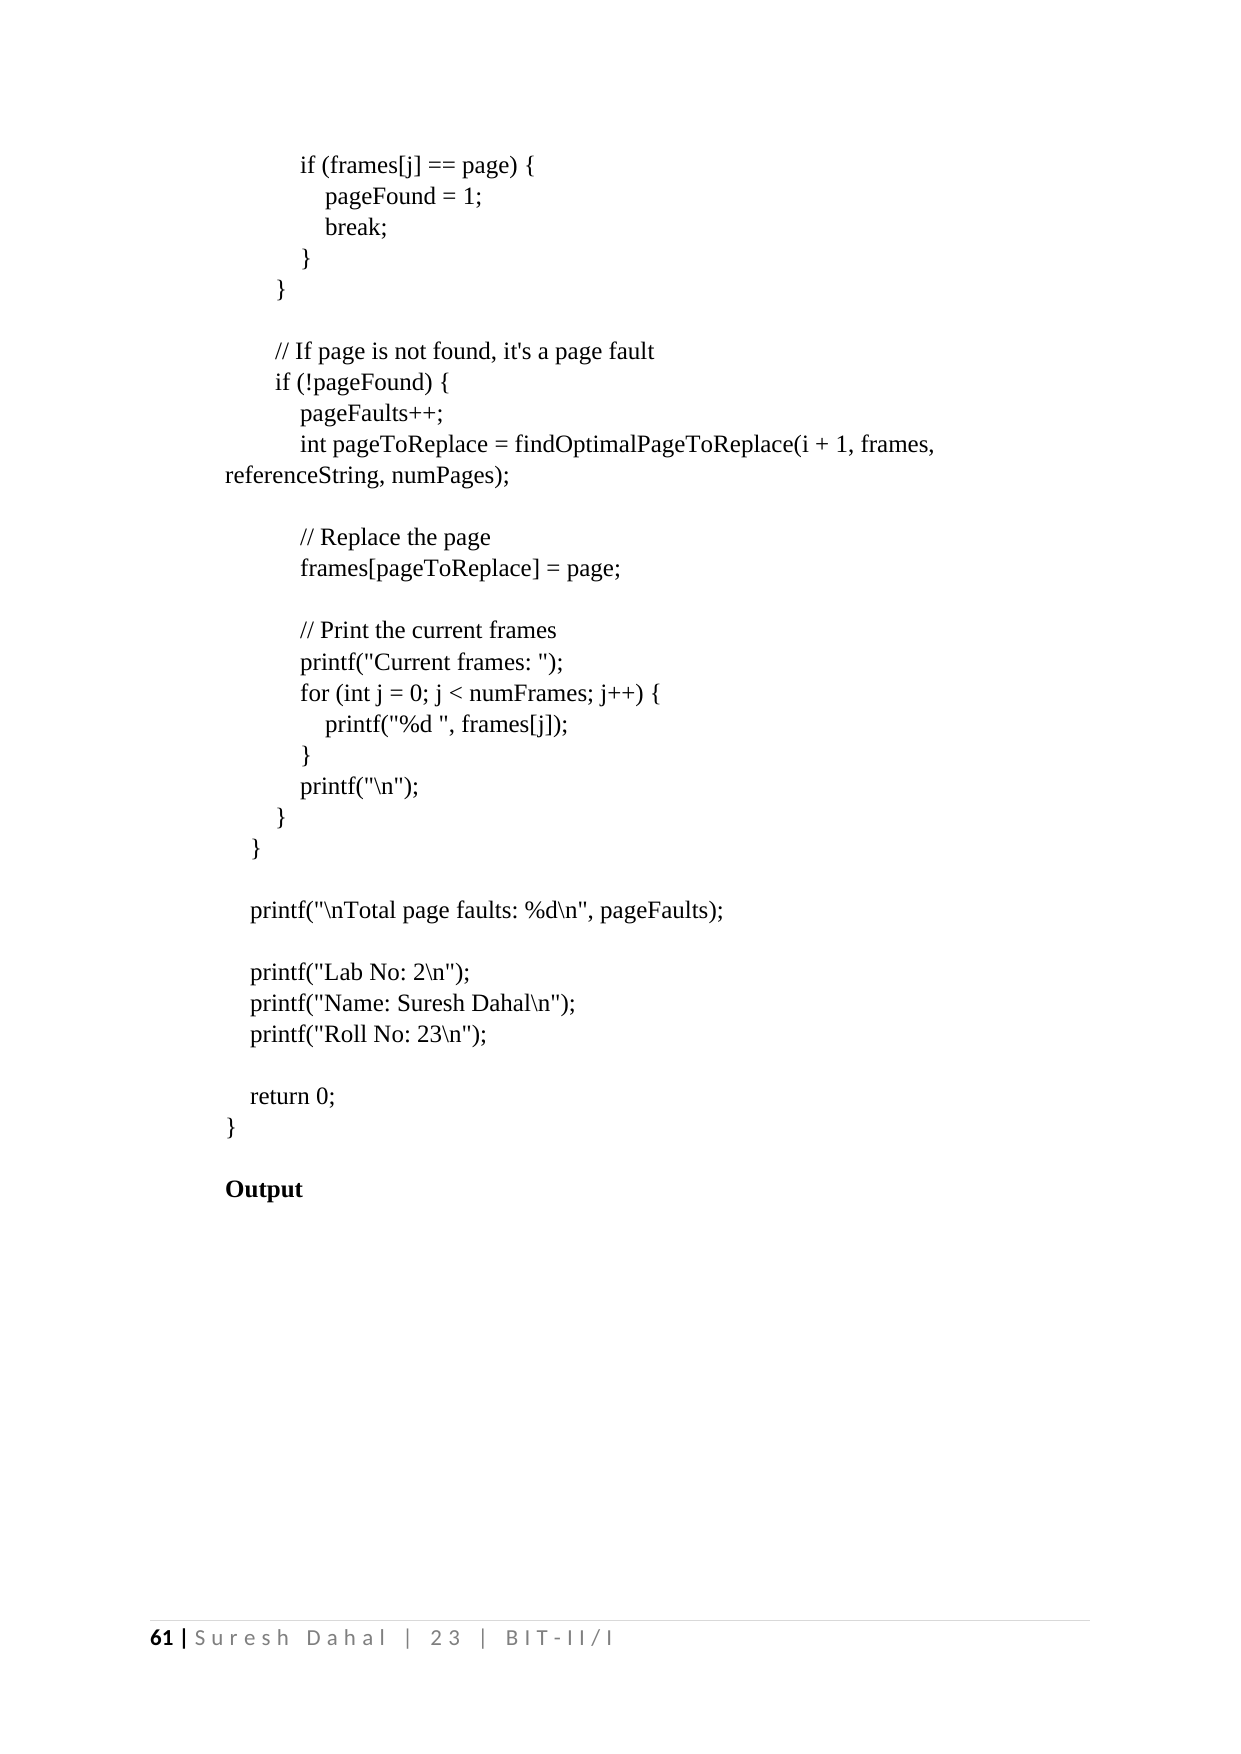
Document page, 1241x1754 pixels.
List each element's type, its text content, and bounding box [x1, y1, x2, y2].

list // If page is not found, it's a page fault [225, 336, 1090, 365]
list } [225, 243, 1090, 272]
list for (int j = 0; j < numFrames; j++) { [225, 678, 1090, 706]
list if (!pageFound) { [225, 367, 1090, 396]
list // Print the current frames [225, 616, 1090, 644]
list printf("\n"); [225, 771, 1090, 799]
list } [225, 833, 1090, 862]
list pageFound = 1; [225, 181, 1090, 210]
list frames[pageToReplace] = page; [225, 553, 1090, 582]
list } [225, 802, 1090, 831]
list // Replace the page [225, 522, 1090, 551]
list pageFaults++; [225, 398, 1090, 427]
list printf("Lab No: 2\n"); [225, 957, 1090, 986]
list printf("%d ", frames[j]); [225, 709, 1090, 737]
list } [225, 274, 1090, 303]
list printf("Roll No: 23\n"); [225, 1019, 1090, 1048]
list } [225, 740, 1090, 768]
list Output [225, 1143, 1090, 1203]
list printf("\nTotal page faults: %d\n", pageFaults); [225, 895, 1090, 924]
list break; [225, 212, 1090, 241]
list printf("Current frames: "); [225, 647, 1090, 675]
list int pageToReplace = findOptimalPageToReplace(i + 1, frames, referenceString, numPages); [225, 429, 1090, 489]
list if (frames[j] == page) { [225, 150, 1090, 179]
list printf("Name: Suresh Dahal\n"); [225, 988, 1090, 1017]
list } [225, 1112, 1090, 1141]
list return 0; [225, 1081, 1090, 1110]
